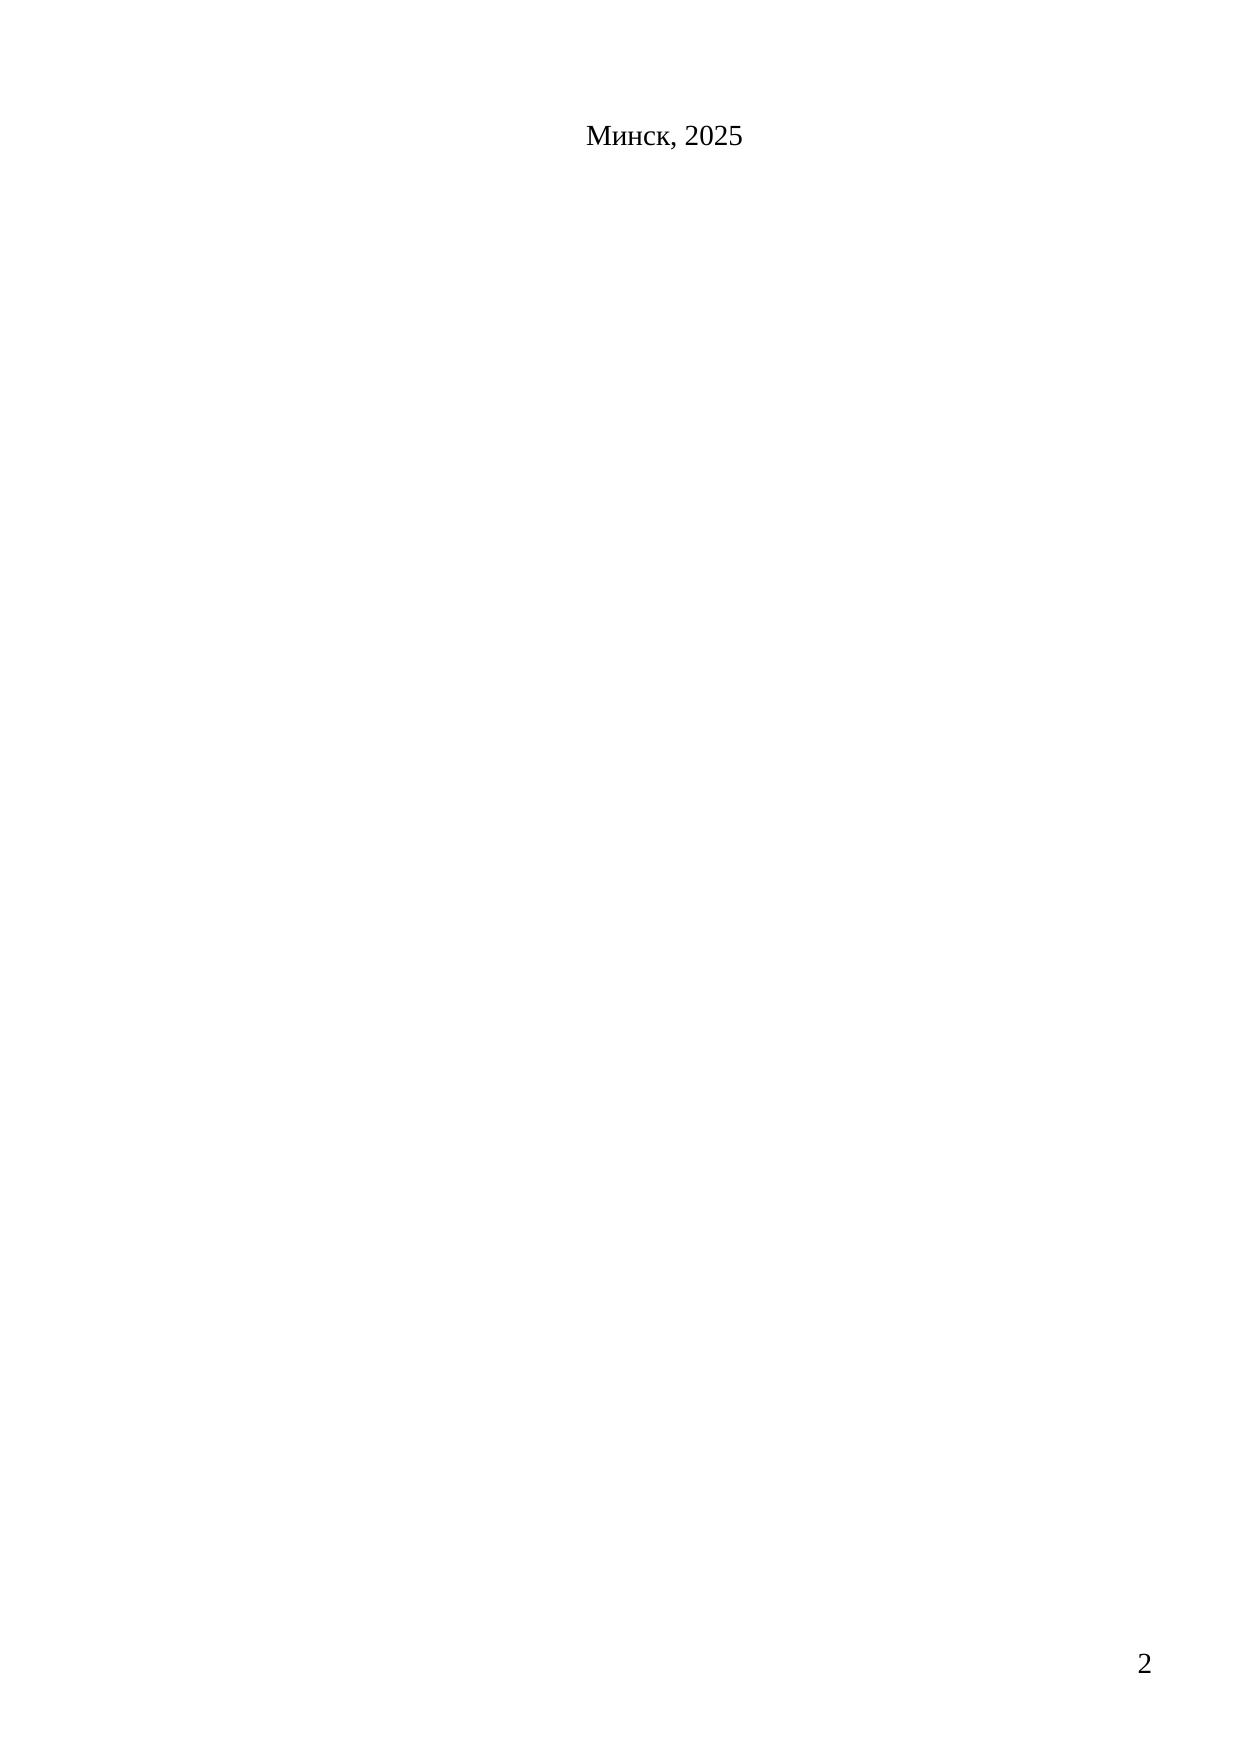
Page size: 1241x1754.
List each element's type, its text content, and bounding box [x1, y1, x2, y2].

text Минск, 2025 [177, 118, 1152, 152]
